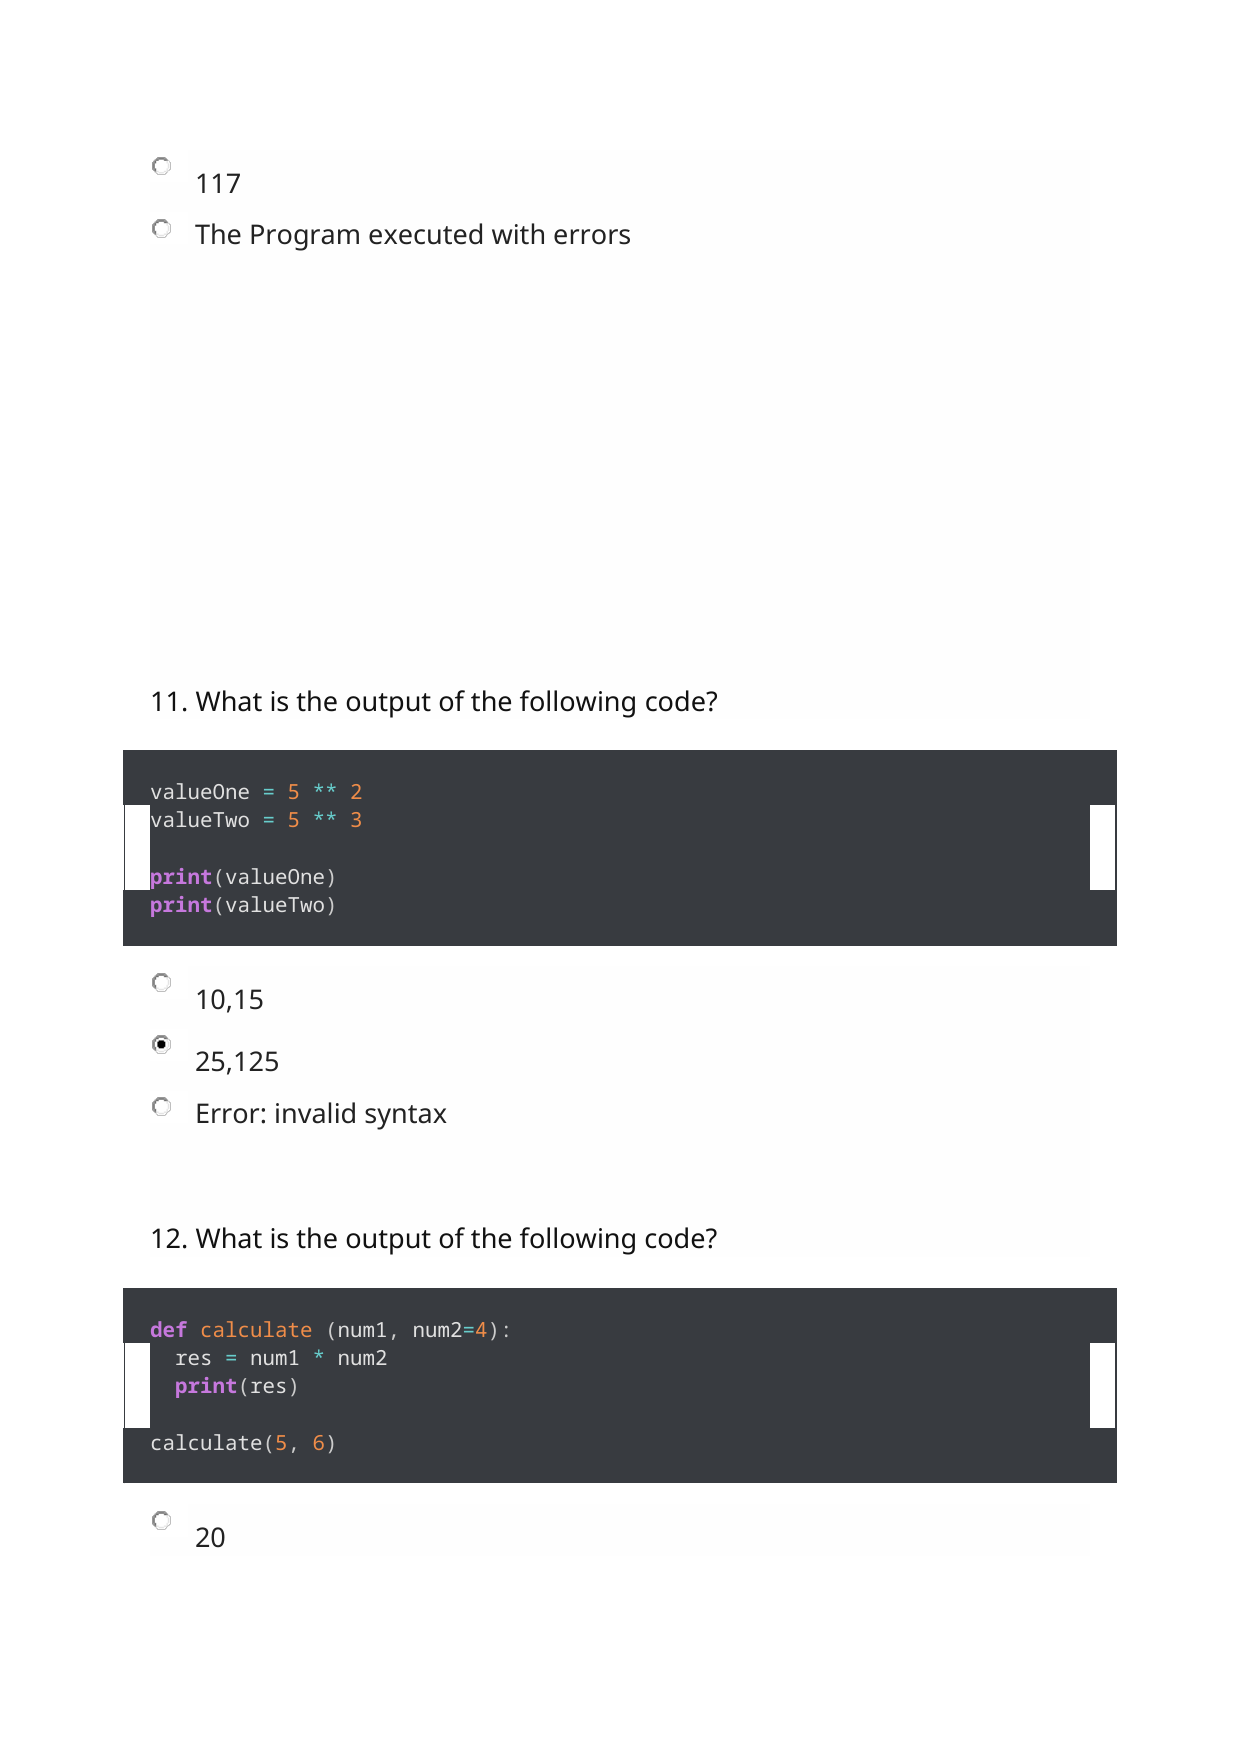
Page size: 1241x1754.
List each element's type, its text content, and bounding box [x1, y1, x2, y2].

text 11. What is the output of the following code? [150, 682, 1090, 719]
text def calculate (num1, num2=4): [125, 1290, 1115, 1343]
text valueTwo = 5 ** 3 [150, 805, 1090, 834]
text 25,125 [150, 1028, 1090, 1080]
text valueOne = 5 ** 2 [125, 752, 1115, 805]
text 117 [150, 150, 1090, 201]
text print(res) [150, 1372, 1090, 1400]
text Error: invalid syntax [150, 1091, 1090, 1131]
text 20 [150, 1504, 1090, 1556]
text The Program executed with errors [150, 212, 1090, 252]
text calculate(5, 6) [125, 1402, 1115, 1482]
text res = num1 * num2 [150, 1343, 1090, 1372]
text print(valueTwo) [125, 864, 1115, 944]
text 10,15 [150, 966, 1090, 1018]
text 12. What is the output of the following code? [150, 1220, 1090, 1257]
